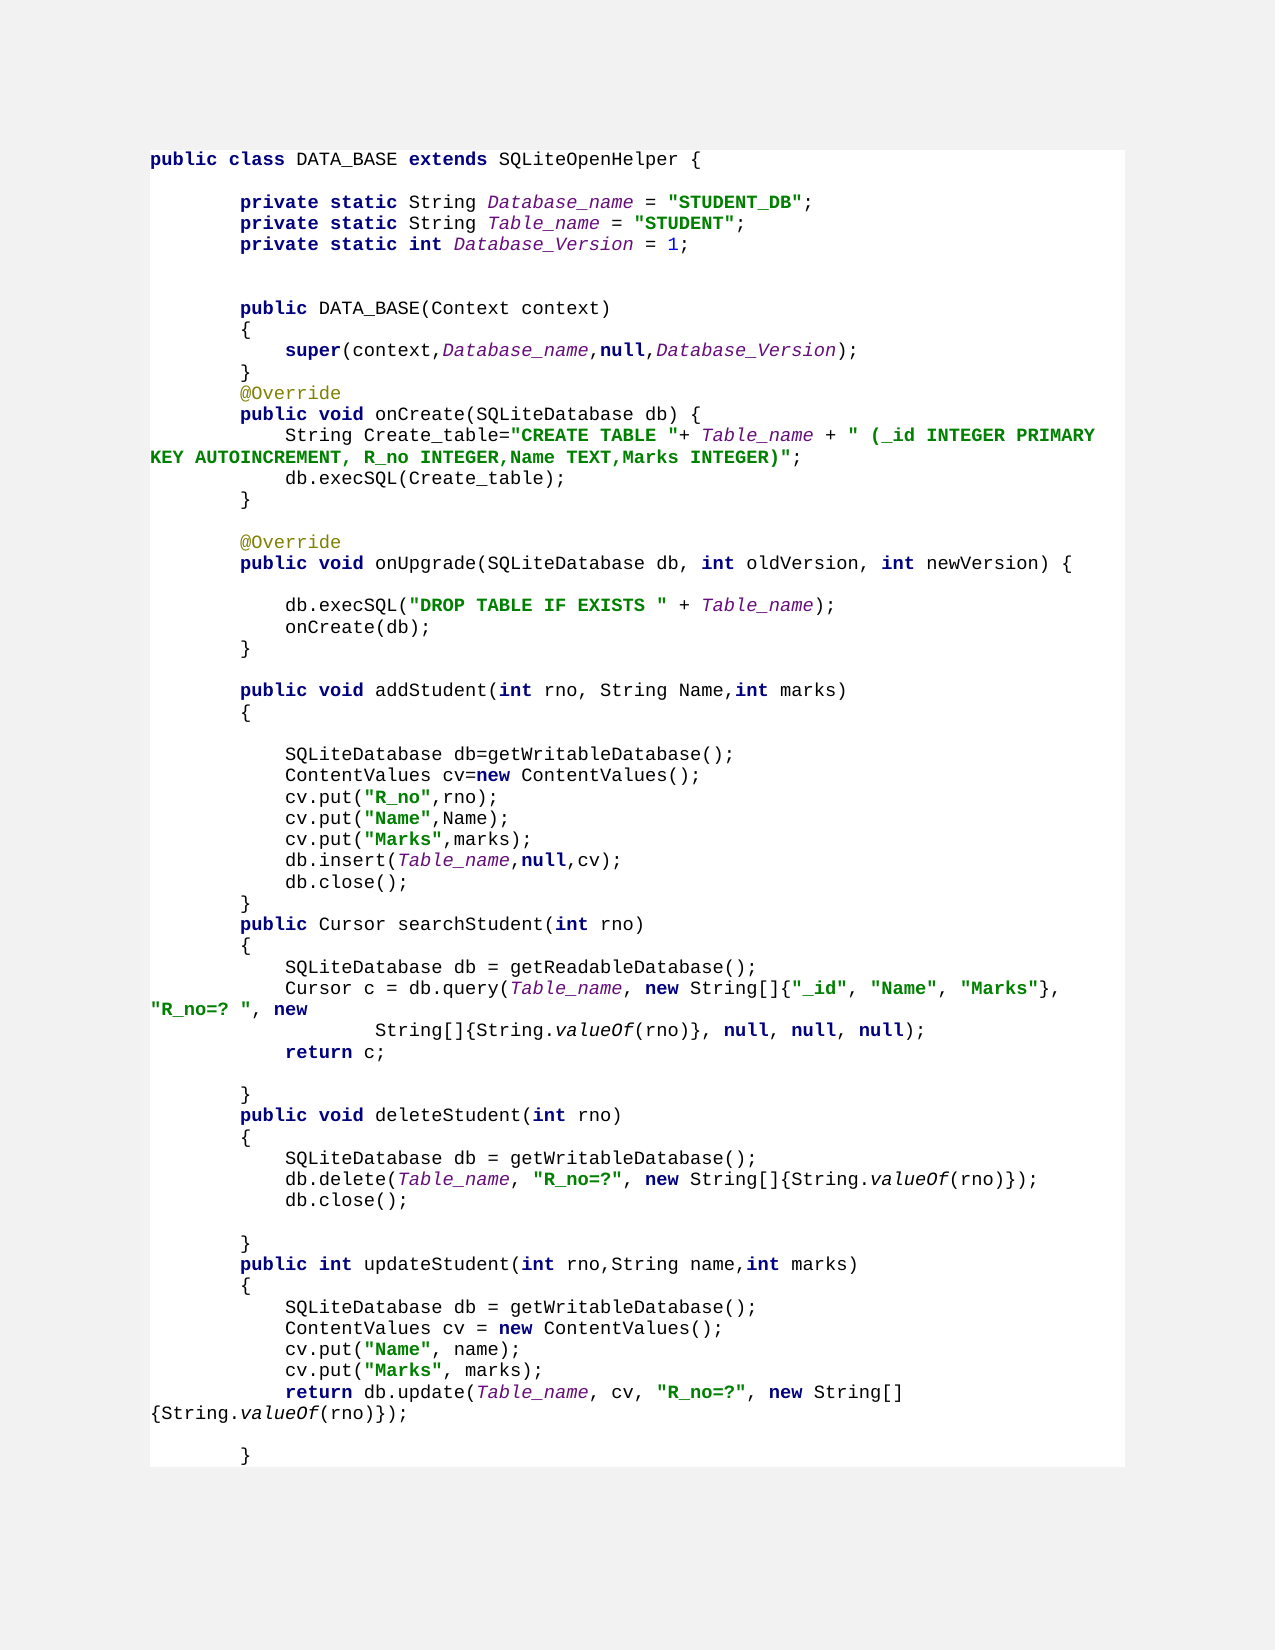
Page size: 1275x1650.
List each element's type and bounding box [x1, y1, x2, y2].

text [150, 150, 1125, 1467]
